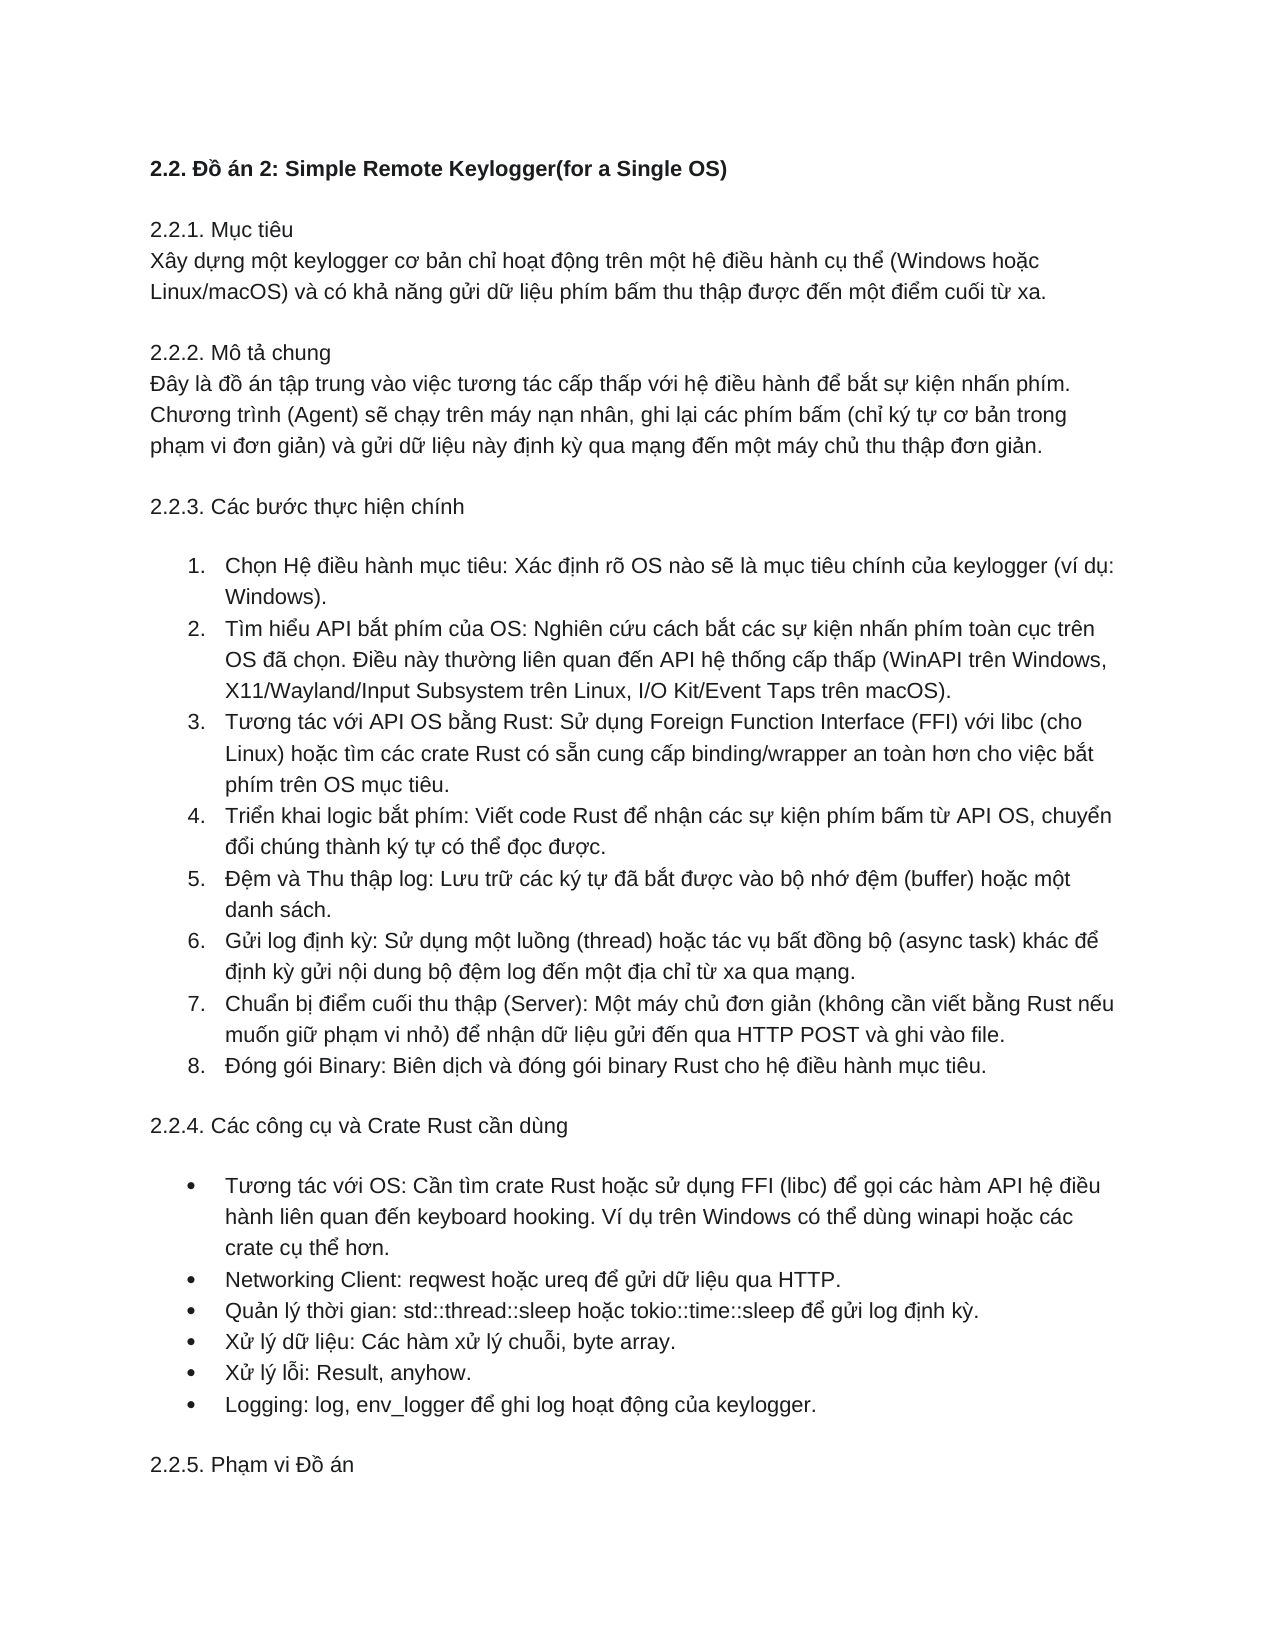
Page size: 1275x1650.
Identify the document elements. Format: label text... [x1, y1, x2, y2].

list Chuẩn bị điểm cuối thu thập (Server): Một máy chủ đơn giản (không cần viết bằng Rust nếu muốn giữ phạm vi nhỏ) để nhận dữ liệu gửi đến qua HTTP POST và ghi vào file. [187, 984, 1125, 1047]
list Tương tác với API OS bằng Rust: Sử dụng Foreign Function Interface (FFI) với libc (cho Linux) hoặc tìm các crate Rust có sẵn cung cấp binding/wrapper an toàn hơn cho việc bắt phím trên OS mục tiêu. [187, 703, 1125, 797]
text 2.2. Đồ án 2: Simple Remote Keylogger(for a Single OS) [150, 150, 1125, 181]
list Logging: log, env_logger để ghi log hoạt động của keylogger. [187, 1385, 1125, 1417]
list Tương tác với OS: Cần tìm crate Rust hoặc sử dụng FFI (libc) để gọi các hàm API hệ điều hành liên quan đến keyboard hooking. Ví dụ trên Windows có thể dùng winapi hoặc các crate cụ thể hơn. [187, 1167, 1125, 1260]
text 2.2.2. Mô tả chung Đây là đồ án tập trung vào việc tương tác cấp thấp với hệ điều hành để bắt sự kiện nhấn phím. Chương trình (Agent) sẽ chạy trên máy nạn nhân, ghi lại các phím bấm (chỉ ký tự cơ bản trong phạm vi đơn giản) và gửi dữ liệu này định kỳ qua mạng đến một máy chủ thu thập đơn giản. [150, 333, 1125, 458]
text 2.2.1. Mục tiêu Xây dựng một keylogger cơ bản chỉ hoạt động trên một hệ điều hành cụ thể (Windows hoặc Linux/macOS) và có khả năng gửi dữ liệu phím bấm thu thập được đến một điểm cuối từ xa. [150, 210, 1125, 304]
text 2.2.3. Các bước thực hiện chính [150, 487, 1125, 519]
list Triển khai logic bắt phím: Viết code Rust để nhận các sự kiện phím bấm từ API OS, chuyển đổi chúng thành ký tự có thể đọc được. [187, 797, 1125, 859]
list Đóng gói Binary: Biên dịch và đóng gói binary Rust cho hệ điều hành mục tiêu. [187, 1047, 1125, 1078]
list Chọn Hệ điều hành mục tiêu: Xác định rõ OS nào sẽ là mục tiêu chính của keylogger (ví dụ: Windows). [187, 547, 1125, 609]
text 2.2.4. Các công cụ và Crate Rust cần dùng [150, 1107, 1125, 1138]
list Quản lý thời gian: std::thread::sleep hoặc tokio::time::sleep để gửi log định kỳ. [187, 1292, 1125, 1323]
list Tìm hiểu API bắt phím của OS: Nghiên cứu cách bắt các sự kiện nhấn phím toàn cục trên OS đã chọn. Điều này thường liên quan đến API hệ thống cấp thấp (WinAPI trên Windows, X11/Wayland/Input Subsystem trên Linux, I/O Kit/Event Taps trên macOS). [187, 609, 1125, 703]
list Xử lý dữ liệu: Các hàm xử lý chuỗi, byte array. [187, 1323, 1125, 1354]
list Xử lý lỗi: Result, anyhow. [187, 1354, 1125, 1385]
list Networking Client: reqwest hoặc ureq để gửi dữ liệu qua HTTP. [187, 1260, 1125, 1292]
list Đệm và Thu thập log: Lưu trữ các ký tự đã bắt được vào bộ nhớ đệm (buffer) hoặc một danh sách. [187, 859, 1125, 922]
text 2.2.5. Phạm vi Đồ án [150, 1446, 1125, 1477]
list Gửi log định kỳ: Sử dụng một luồng (thread) hoặc tác vụ bất đồng bộ (async task) khác để định kỳ gửi nội dung bộ đệm log đến một địa chỉ từ xa qua mạng. [187, 922, 1125, 984]
